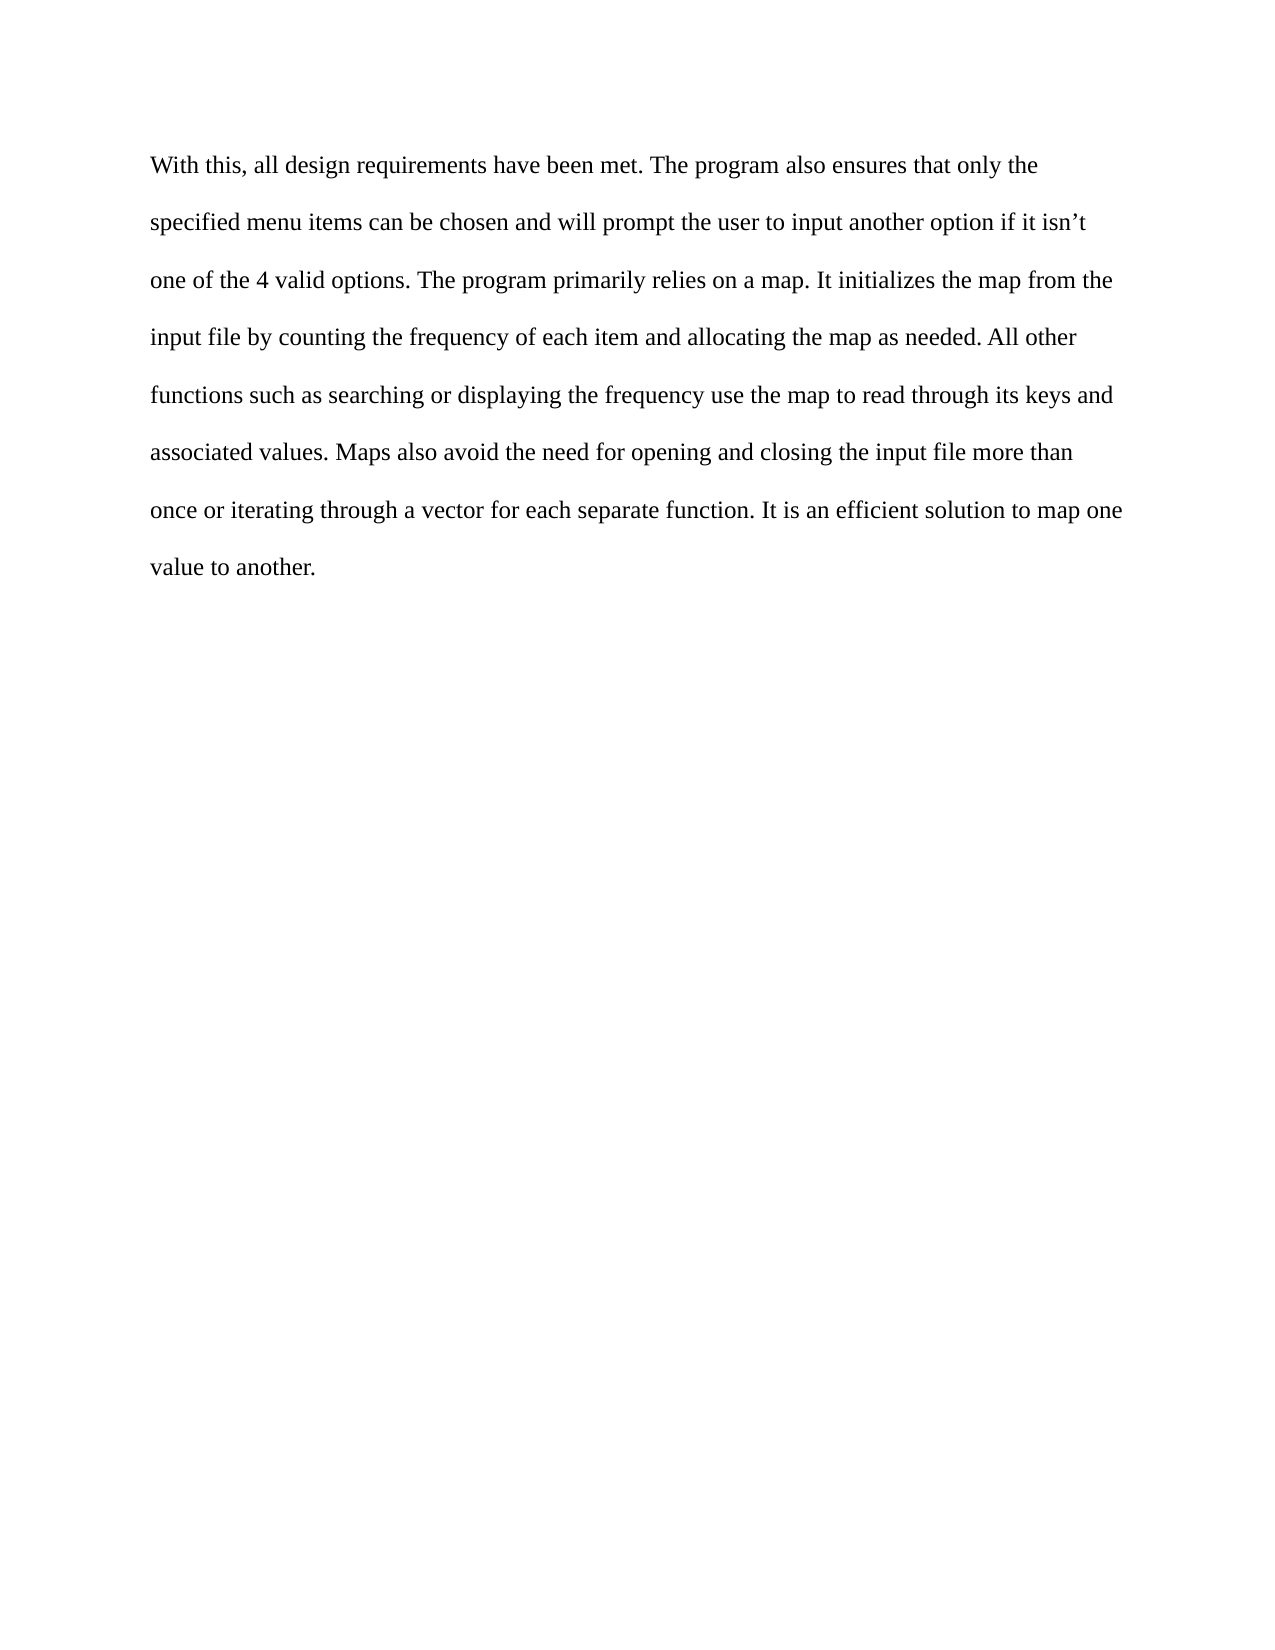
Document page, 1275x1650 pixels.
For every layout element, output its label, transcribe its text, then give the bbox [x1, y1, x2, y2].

text With this, all design requirements have been met. The program also ensures that only the specified menu items can be chosen and will prompt the user to input another option if it isn’t one of the 4 valid options. The program primarily relies on a map. It initializes the map from the input file by counting the frequency of each item and allocating the map as needed. All other functions such as searching or displaying the frequency use the map to read through its keys and associated values. Maps also avoid the need for opening and closing the input file more than once or iterating through a vector for each separate function. It is an efficient solution to map one value to another. [150, 150, 1125, 581]
